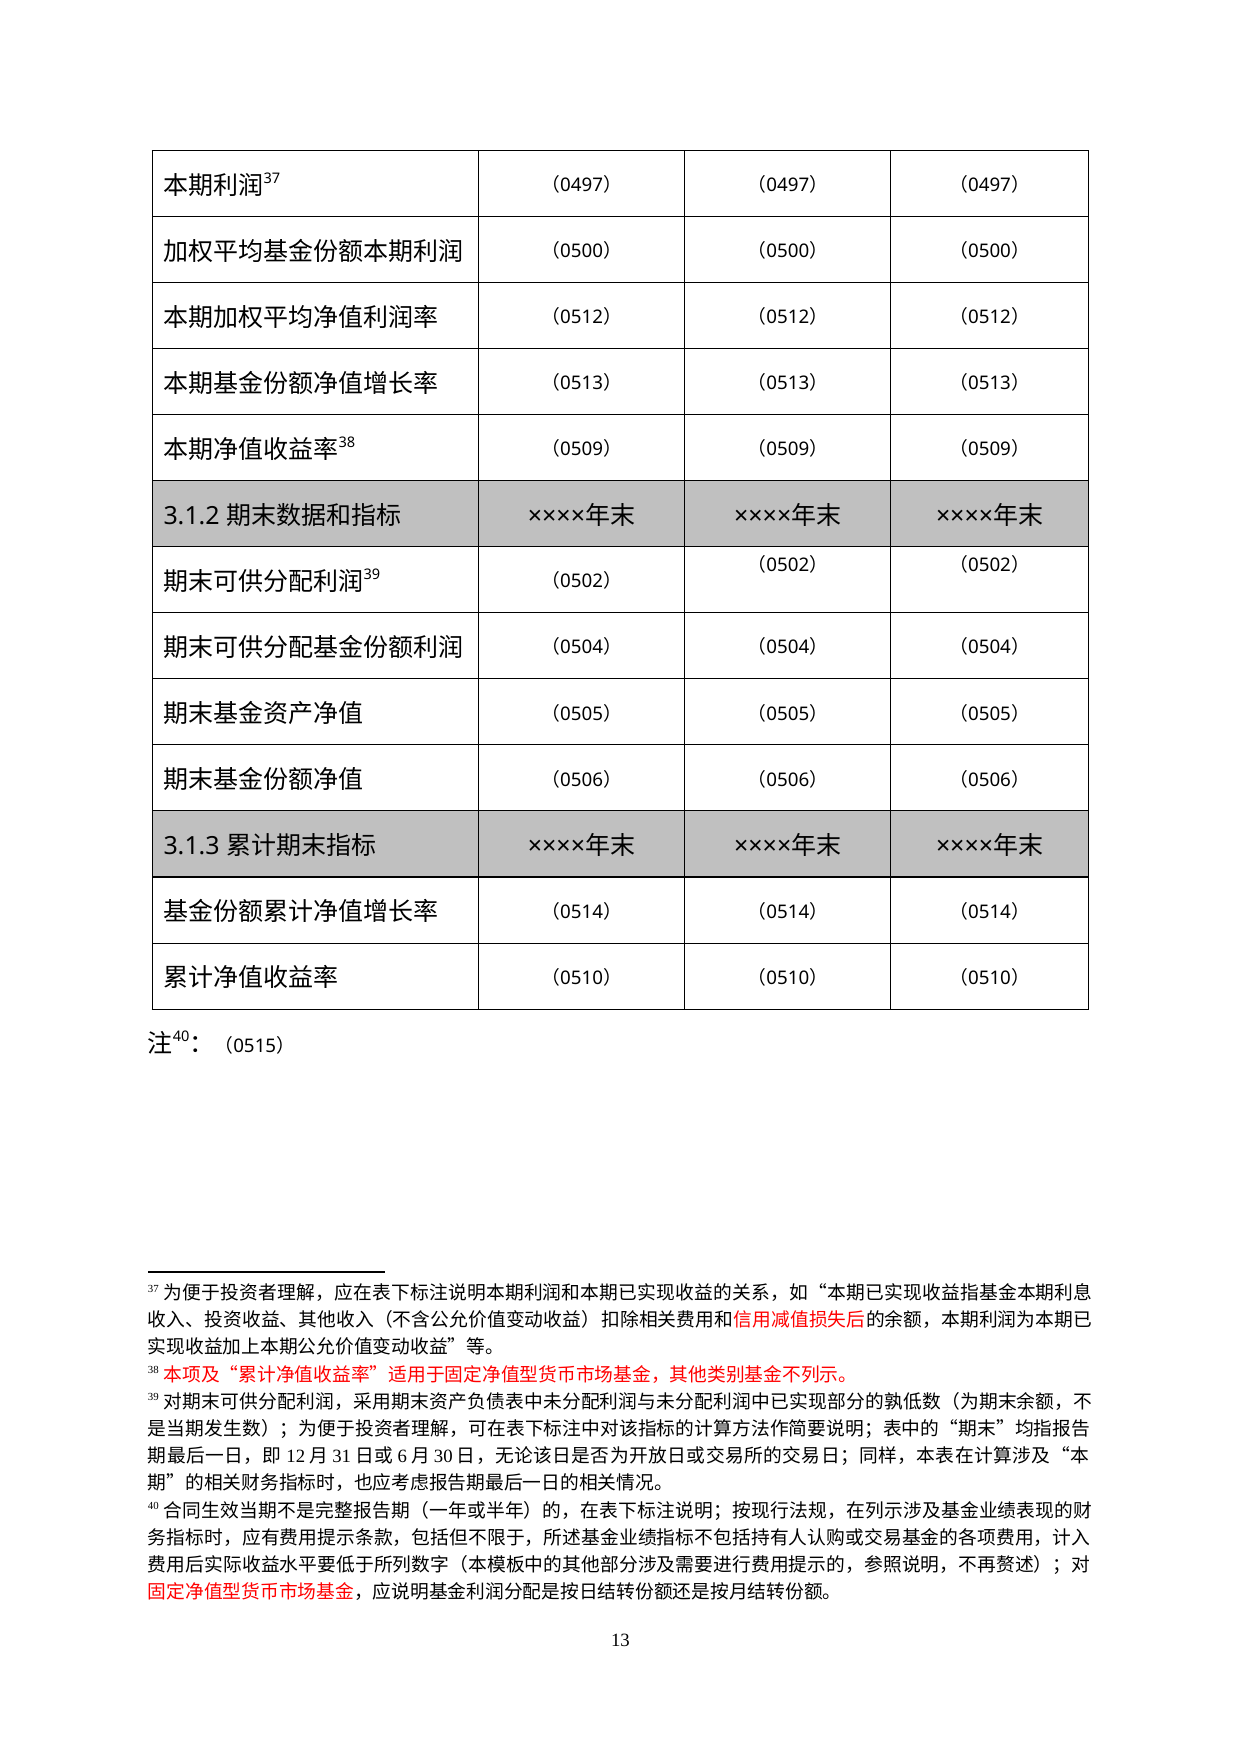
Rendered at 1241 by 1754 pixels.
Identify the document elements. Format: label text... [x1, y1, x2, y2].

table_cell 本期利润 [153, 151, 478, 216]
table_cell ××××年末 [891, 481, 1088, 546]
table_cell 3.1.3 累计期末指标 [153, 811, 478, 876]
table_cell 期末基金份额净值 [153, 745, 478, 810]
table_cell （0500） [479, 217, 684, 282]
table_cell （0504） [685, 613, 890, 678]
table_cell （0513） [891, 349, 1088, 414]
table_cell （0513） [685, 349, 890, 414]
table_cell 本期加权平均净值利润率 [153, 283, 478, 348]
table_cell 3.1.2 期末数据和指标 [153, 481, 478, 546]
table_cell （0510） [685, 944, 890, 1008]
table_cell ××××年末 [685, 811, 890, 876]
table_cell 期末可供分配利润 [153, 547, 478, 612]
table_cell （0506） [685, 745, 890, 810]
table_cell ××××年末 [685, 481, 890, 546]
text 注：（0515） [148, 1009, 1092, 1074]
table_cell （0510） [891, 944, 1088, 1008]
table_cell 累计净值收益率 [153, 944, 478, 1008]
table_cell （0500） [891, 217, 1088, 282]
table_cell （0502） [479, 547, 684, 612]
table_cell （0512） [479, 283, 684, 348]
table_cell 期末基金资产净值 [153, 679, 478, 744]
table_cell （0506） [479, 745, 684, 810]
table_cell 本期基金份额净值增长率 [153, 349, 478, 414]
table_cell （0505） [479, 679, 684, 744]
table_cell 基金份额累计净值增长率 [153, 878, 478, 942]
table_cell ××××年末 [479, 811, 684, 876]
table_cell （0512） [891, 283, 1088, 348]
table_cell （0510） [479, 944, 684, 1008]
table_cell 加权平均基金份额本期利润 [153, 217, 478, 282]
table_cell （0513） [479, 349, 684, 414]
table_cell （0500） [685, 217, 890, 282]
table_cell 本期净值收益率 [153, 415, 478, 480]
table_cell （0509） [891, 415, 1088, 480]
table_cell （0504） [479, 613, 684, 678]
table_cell （0514） [685, 878, 890, 942]
table_cell 期末可供分配基金份额利润 [153, 613, 478, 678]
table_cell ××××年末 [479, 481, 684, 546]
table_cell （0497） [891, 151, 1088, 216]
table_cell （0514） [891, 878, 1088, 942]
table_cell （0506） [891, 745, 1088, 810]
table_cell （0509） [479, 415, 684, 480]
table_cell （0502） [891, 547, 1088, 612]
table_cell （0514） [479, 878, 684, 942]
table_cell （0512） [685, 283, 890, 348]
table_cell （0502） [685, 547, 890, 612]
table_cell ××××年末 [891, 811, 1088, 876]
table_cell （0505） [891, 679, 1088, 744]
table_cell （0505） [685, 679, 890, 744]
table_cell （0509） [685, 415, 890, 480]
table_cell （0497） [479, 151, 684, 216]
table_cell （0497） [685, 151, 890, 216]
table_cell （0504） [891, 613, 1088, 678]
